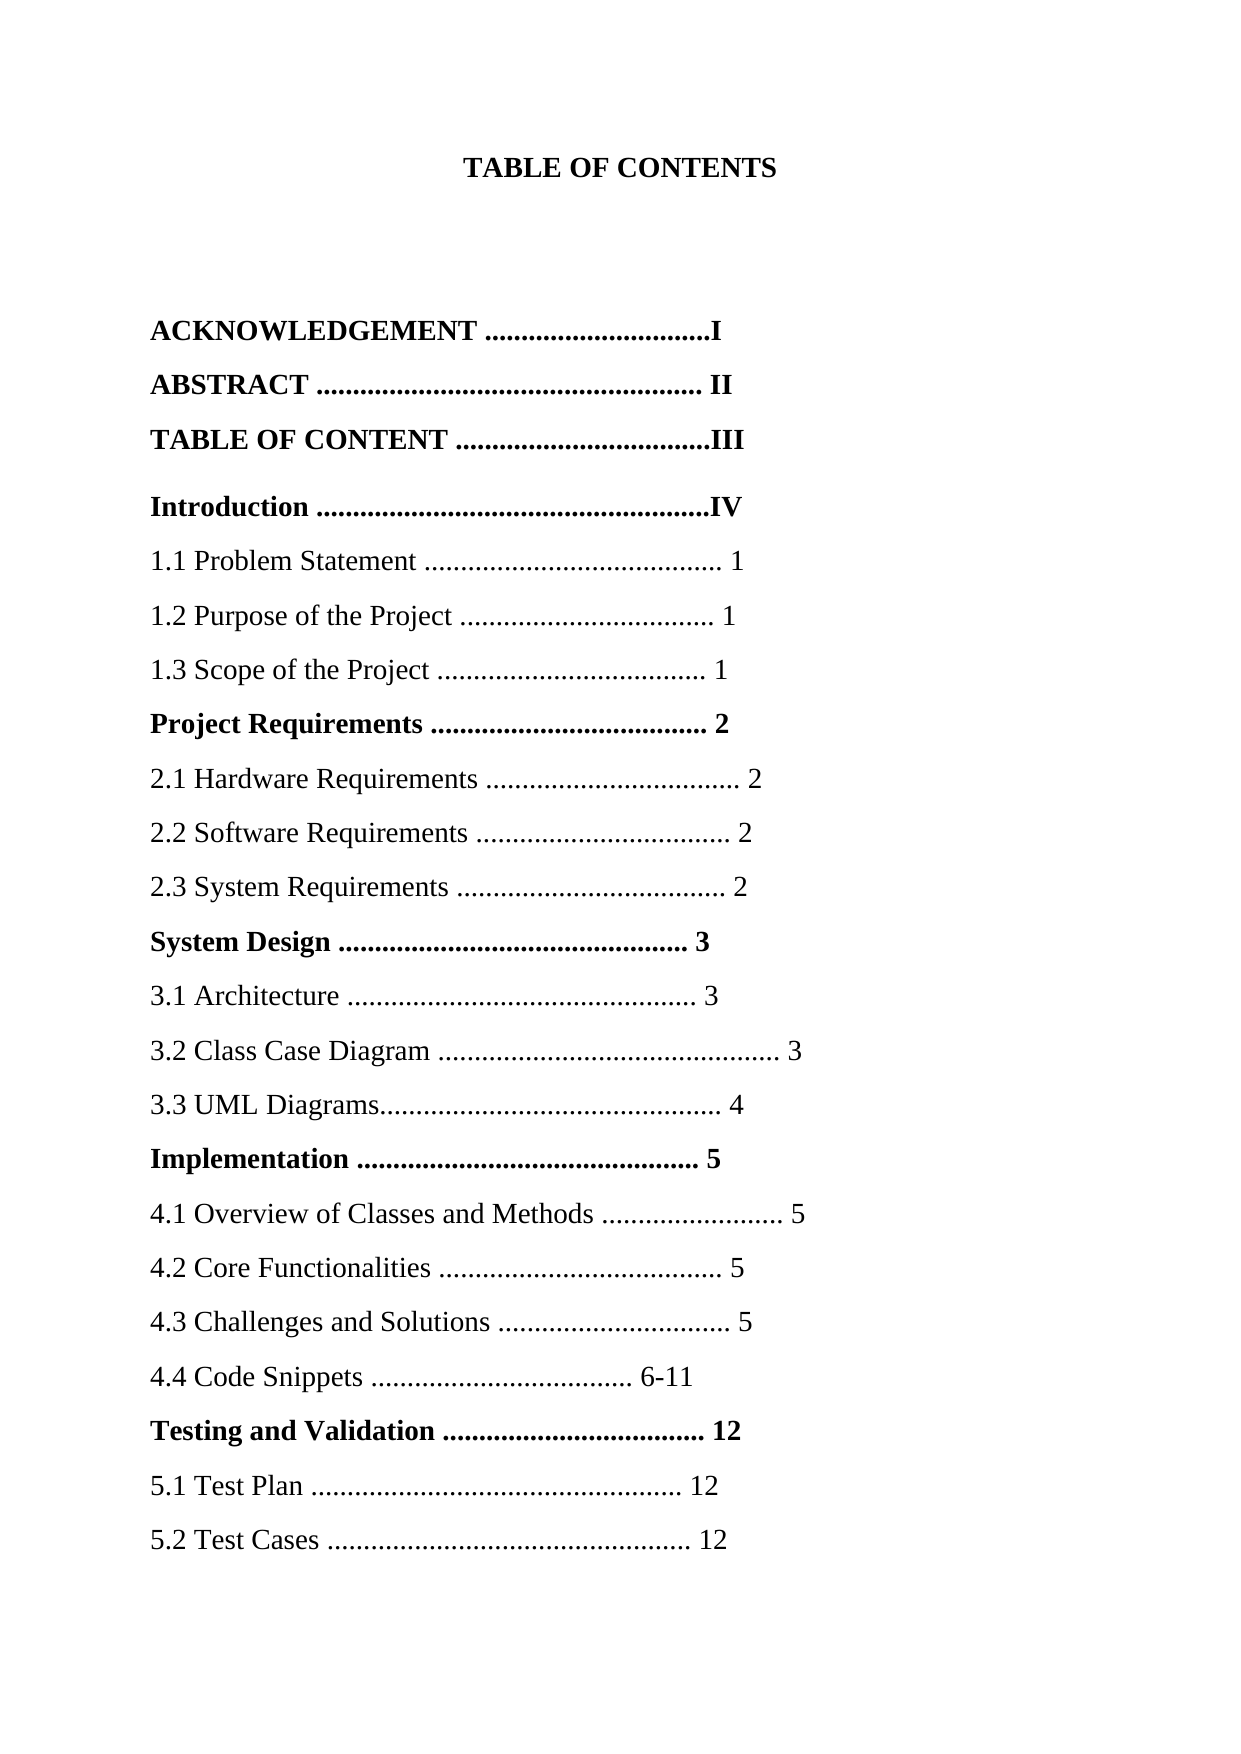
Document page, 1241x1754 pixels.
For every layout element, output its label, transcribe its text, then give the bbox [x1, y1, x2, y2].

text 5.2 Test Cases .................................................. 12 [150, 1522, 1090, 1556]
text 1.2 Purpose of the Project ................................... 1 [150, 598, 1090, 631]
text System Design ................................................ 3 [150, 924, 1090, 957]
text ABSTRACT ..................................................... II [150, 367, 1090, 401]
text 4.1 Overview of Classes and Methods ......................... 5 [150, 1196, 1090, 1229]
text Testing and Validation .................................... 12 [150, 1413, 1090, 1447]
text 5.1 Test Plan ................................................... 12 [150, 1468, 1090, 1501]
text TABLE OF CONTENT ...................................III [150, 422, 1090, 455]
text 3.1 Architecture ................................................ 3 [150, 978, 1090, 1012]
text 3.2 Class Case Diagram ............................................... 3 [150, 1033, 1090, 1066]
text Implementation ............................................... 5 [150, 1141, 1090, 1175]
text Introduction ......................................................IV [150, 489, 1090, 522]
list Problem Statement ......................................... 1 [150, 543, 1090, 577]
text 2.2 Software Requirements ................................... 2 [150, 815, 1090, 849]
text ACKNOWLEDGEMENT ...............................I [150, 313, 1090, 347]
text TABLE OF CONTENTS [150, 150, 1090, 183]
text 3.3 UML Diagrams............................................... 4 [150, 1087, 1090, 1121]
text 4.4 Code Snippets .................................... 6-11 [150, 1359, 1090, 1392]
text 4.3 Challenges and Solutions ................................ 5 [150, 1304, 1090, 1338]
text 4.2 Core Functionalities ....................................... 5 [150, 1250, 1090, 1284]
text 2.1 Hardware Requirements ................................... 2 [150, 761, 1090, 794]
text Project Requirements ...................................... 2 [150, 706, 1090, 740]
text 2.3 System Requirements ..................................... 2 [150, 869, 1090, 903]
text 1.3 Scope of the Project ..................................... 1 [150, 652, 1090, 686]
